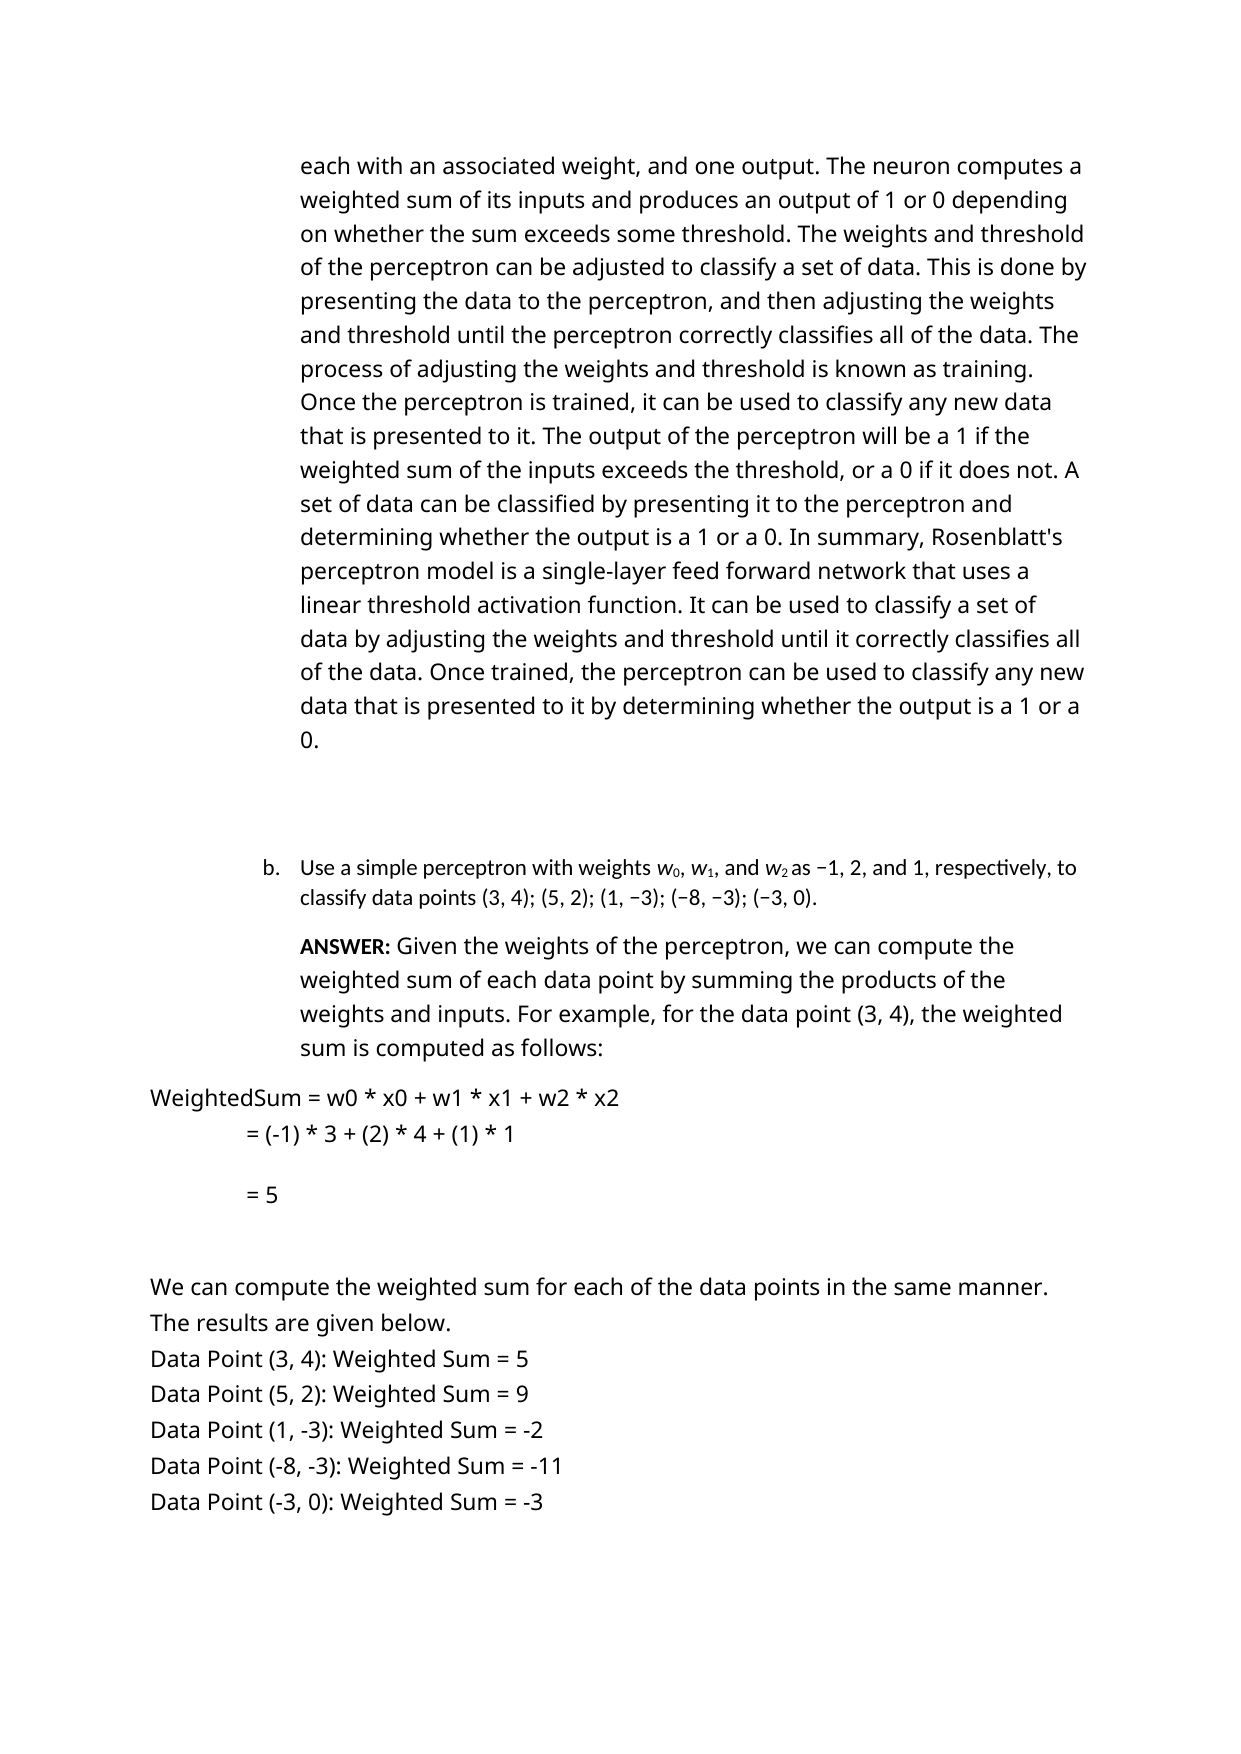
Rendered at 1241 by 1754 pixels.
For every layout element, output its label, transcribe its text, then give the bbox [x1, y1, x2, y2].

list ANSWER: Given the weights of the perceptron, we can compute the weighted sum of each data point by summing the products of the weights and inputs. For example, for the data point (3, 4), the weighted sum is computed as follows: [300, 930, 1090, 1063]
text Data Point (5, 2): Weighted Sum = 9 [150, 1378, 1090, 1410]
text Data Point (1, -3): Weighted Sum = -2 [150, 1414, 1090, 1446]
text We can compute the weighted sum for each of the data points in the same manner. The results are given below. [150, 1271, 1090, 1338]
text = 5 [150, 1179, 1090, 1211]
text Data Point (-8, -3): Weighted Sum = -11 [150, 1450, 1090, 1482]
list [300, 150, 1090, 755]
text Data Point (3, 4): Weighted Sum = 5 [150, 1342, 1090, 1374]
text = (-1) * 3 + (2) * 4 + (1) * 1 [150, 1118, 1090, 1149]
text WeightedSum = w0 * x0 + w1 * x1 + w2 * x2 [150, 1082, 1090, 1113]
list Use a simple perceptron with weights w0, w1, and w2 as −1, 2, and 1, respectively, to classify data points (3, 4); (5, 2); (1, −3); (−8, −3); (−3, 0). [262, 853, 1090, 911]
text Data Point (-3, 0): Weighted Sum = -3 [150, 1486, 1090, 1517]
